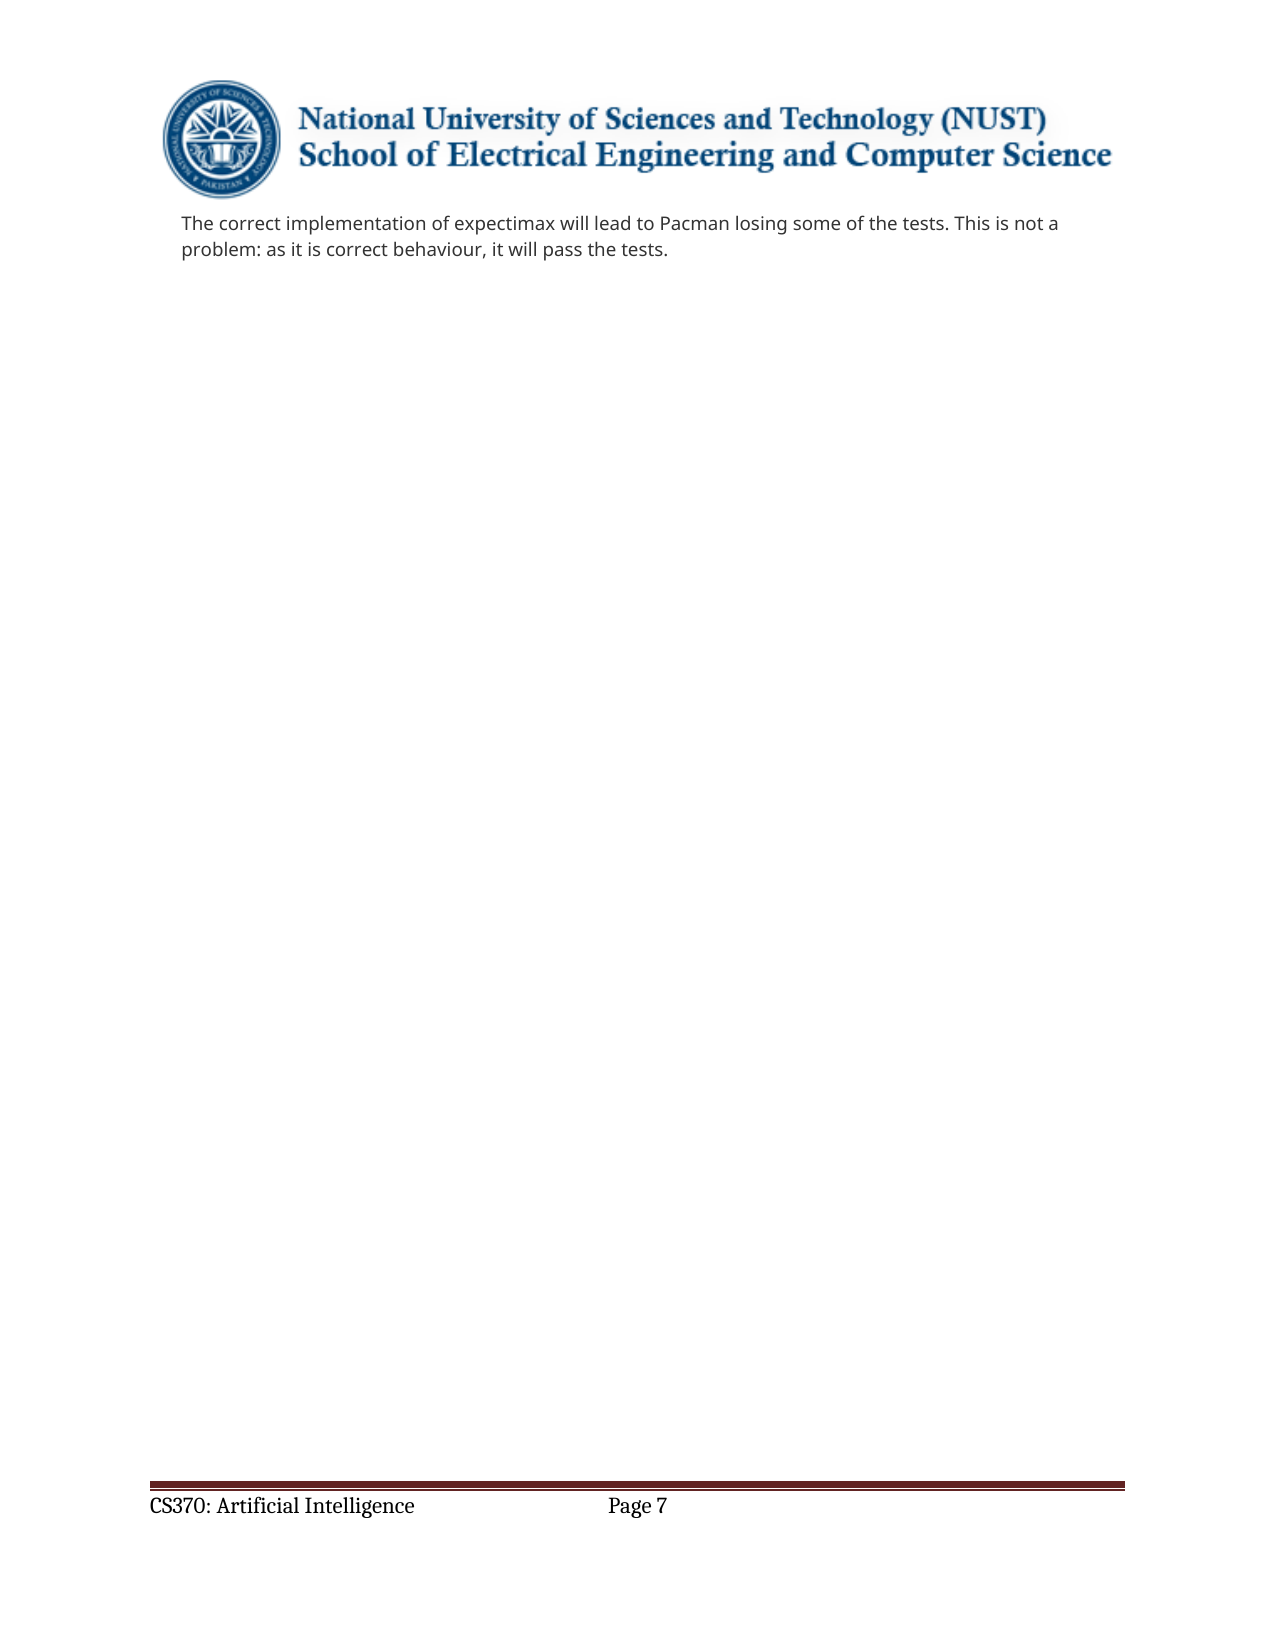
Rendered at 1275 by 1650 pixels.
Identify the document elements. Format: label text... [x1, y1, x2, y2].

picture [150, 75, 1125, 210]
text The correct implementation of expectimax will lead to Pacman losing some of the tests. This is not a problem: as it is correct behaviour, it will pass the tests. [181, 210, 1094, 262]
